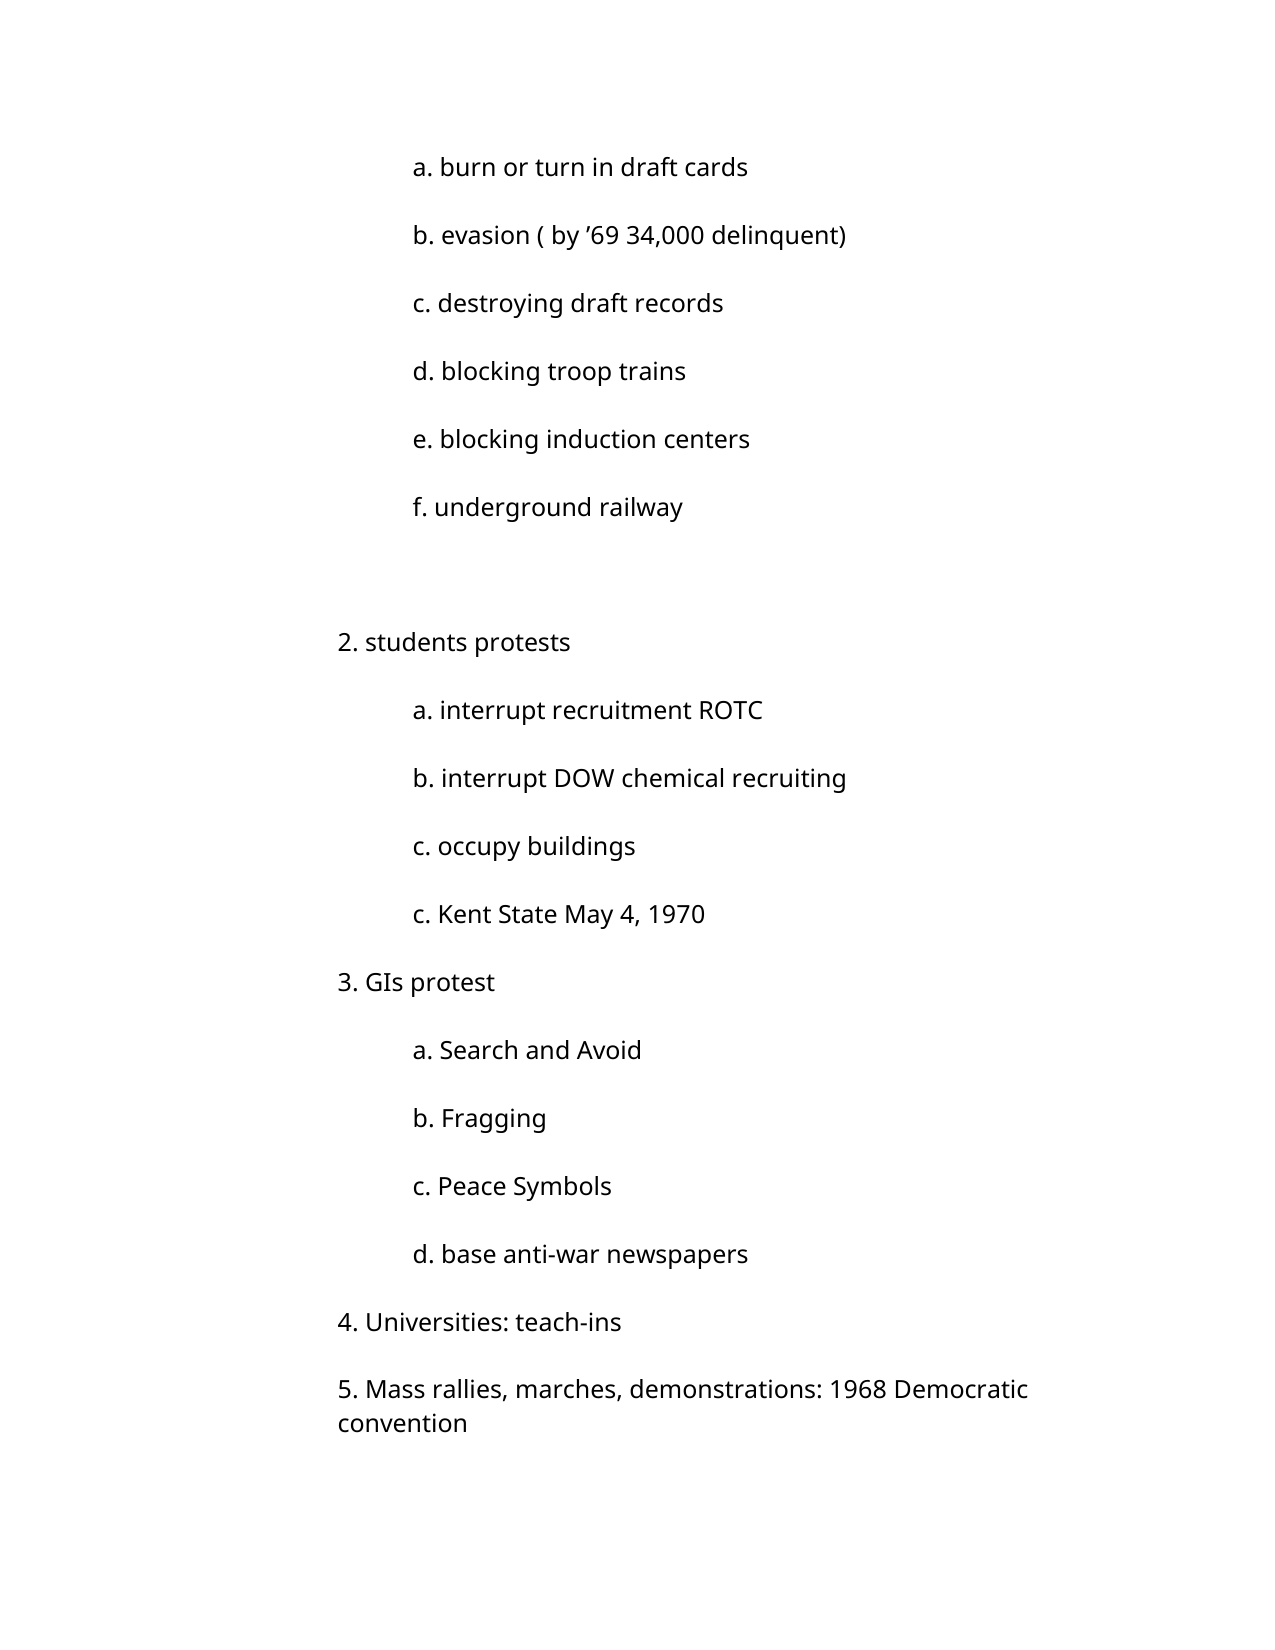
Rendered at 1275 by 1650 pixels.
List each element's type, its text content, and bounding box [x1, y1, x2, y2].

text d. base anti-war newspapers [187, 1237, 1087, 1271]
text b. evasion ( by ’69 34,000 delinquent) [187, 218, 1087, 252]
text 5. Mass rallies, marches, demonstrations: 1968 Democratic convention [337, 1372, 1087, 1440]
text c. May 4, 1970 [187, 897, 1087, 931]
text e. blocking induction centers [187, 422, 1087, 456]
text a. burn or turn in draft cards [187, 150, 1087, 184]
text d. blocking troop trains [187, 354, 1087, 388]
text b. interrupt DOW chemical recruiting [187, 761, 1087, 795]
text a. Search and Avoid [187, 1033, 1087, 1067]
text f. underground railway [187, 489, 1087, 523]
text a. interrupt recruitment ROTC [187, 693, 1087, 727]
text c. Peace Symbols [187, 1169, 1087, 1203]
text 2. students protests [262, 625, 1087, 659]
text 3. GIs protest [187, 965, 1087, 999]
text 4. Universities: teach-ins [187, 1304, 1087, 1338]
text c. occupy buildings [187, 829, 1087, 863]
text b. Fragging [187, 1101, 1087, 1135]
text c. destroying draft records [187, 286, 1087, 320]
